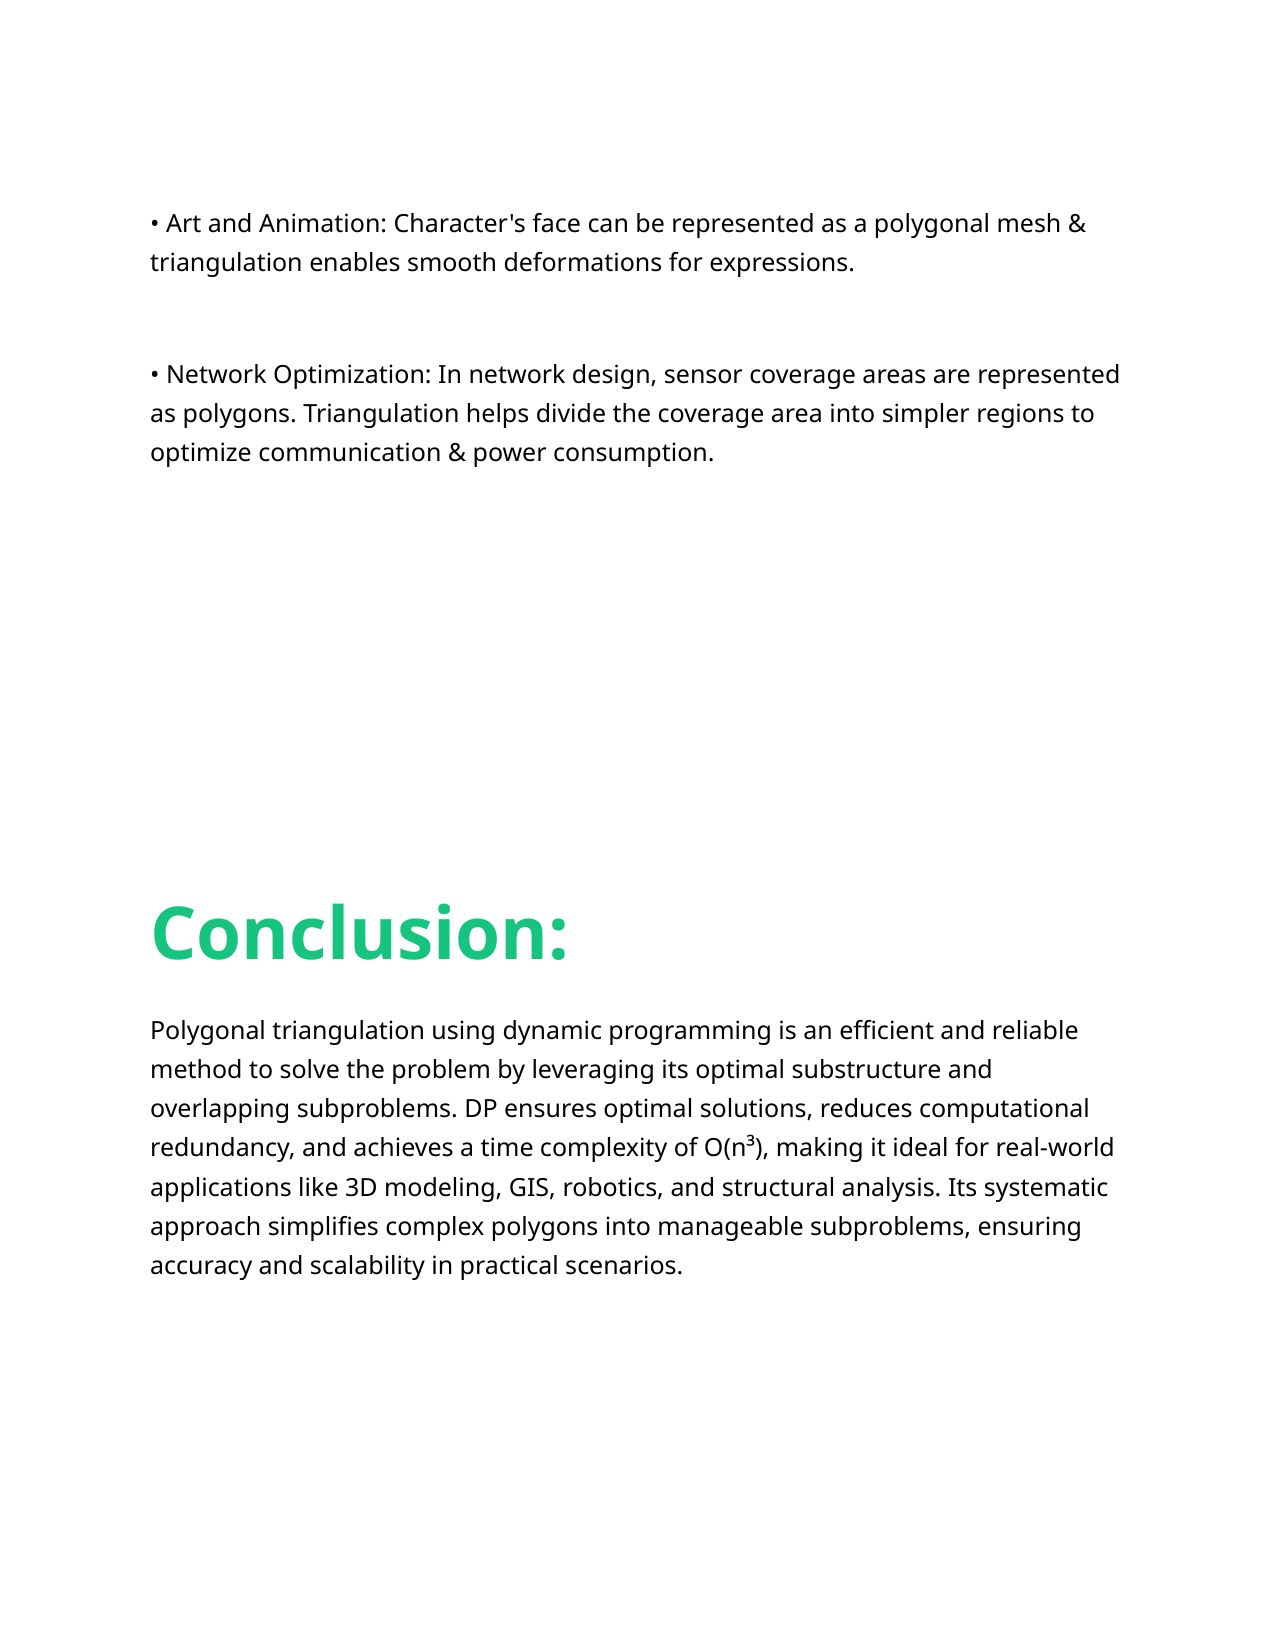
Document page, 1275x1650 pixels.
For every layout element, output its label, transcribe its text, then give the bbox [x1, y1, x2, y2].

text • Network Optimization: In network design, sensor coverage areas are represented as polygons. Triangulation helps divide the coverage area into simpler regions to optimize communication & power consumption. [150, 357, 1125, 469]
text Polygonal triangulation using dynamic programming is an efficient and reliable method to solve the problem by leveraging its optimal substructure and overlapping subproblems. DP ensures optimal solutions, reduces computational redundancy, and achieves a time complexity of O(n³), making it ideal for real-world applications like 3D modeling, GIS, robotics, and structural analysis. Its systematic approach simplifies complex polygons into manageable subproblems, ensuring accuracy and scalability in practical scenarios. [150, 1013, 1125, 1282]
text Conclusion: [150, 882, 1125, 981]
text • Art and Animation: Character's face can be represented as a polygonal mesh & triangulation enables smooth deformations for expressions. [150, 206, 1125, 279]
